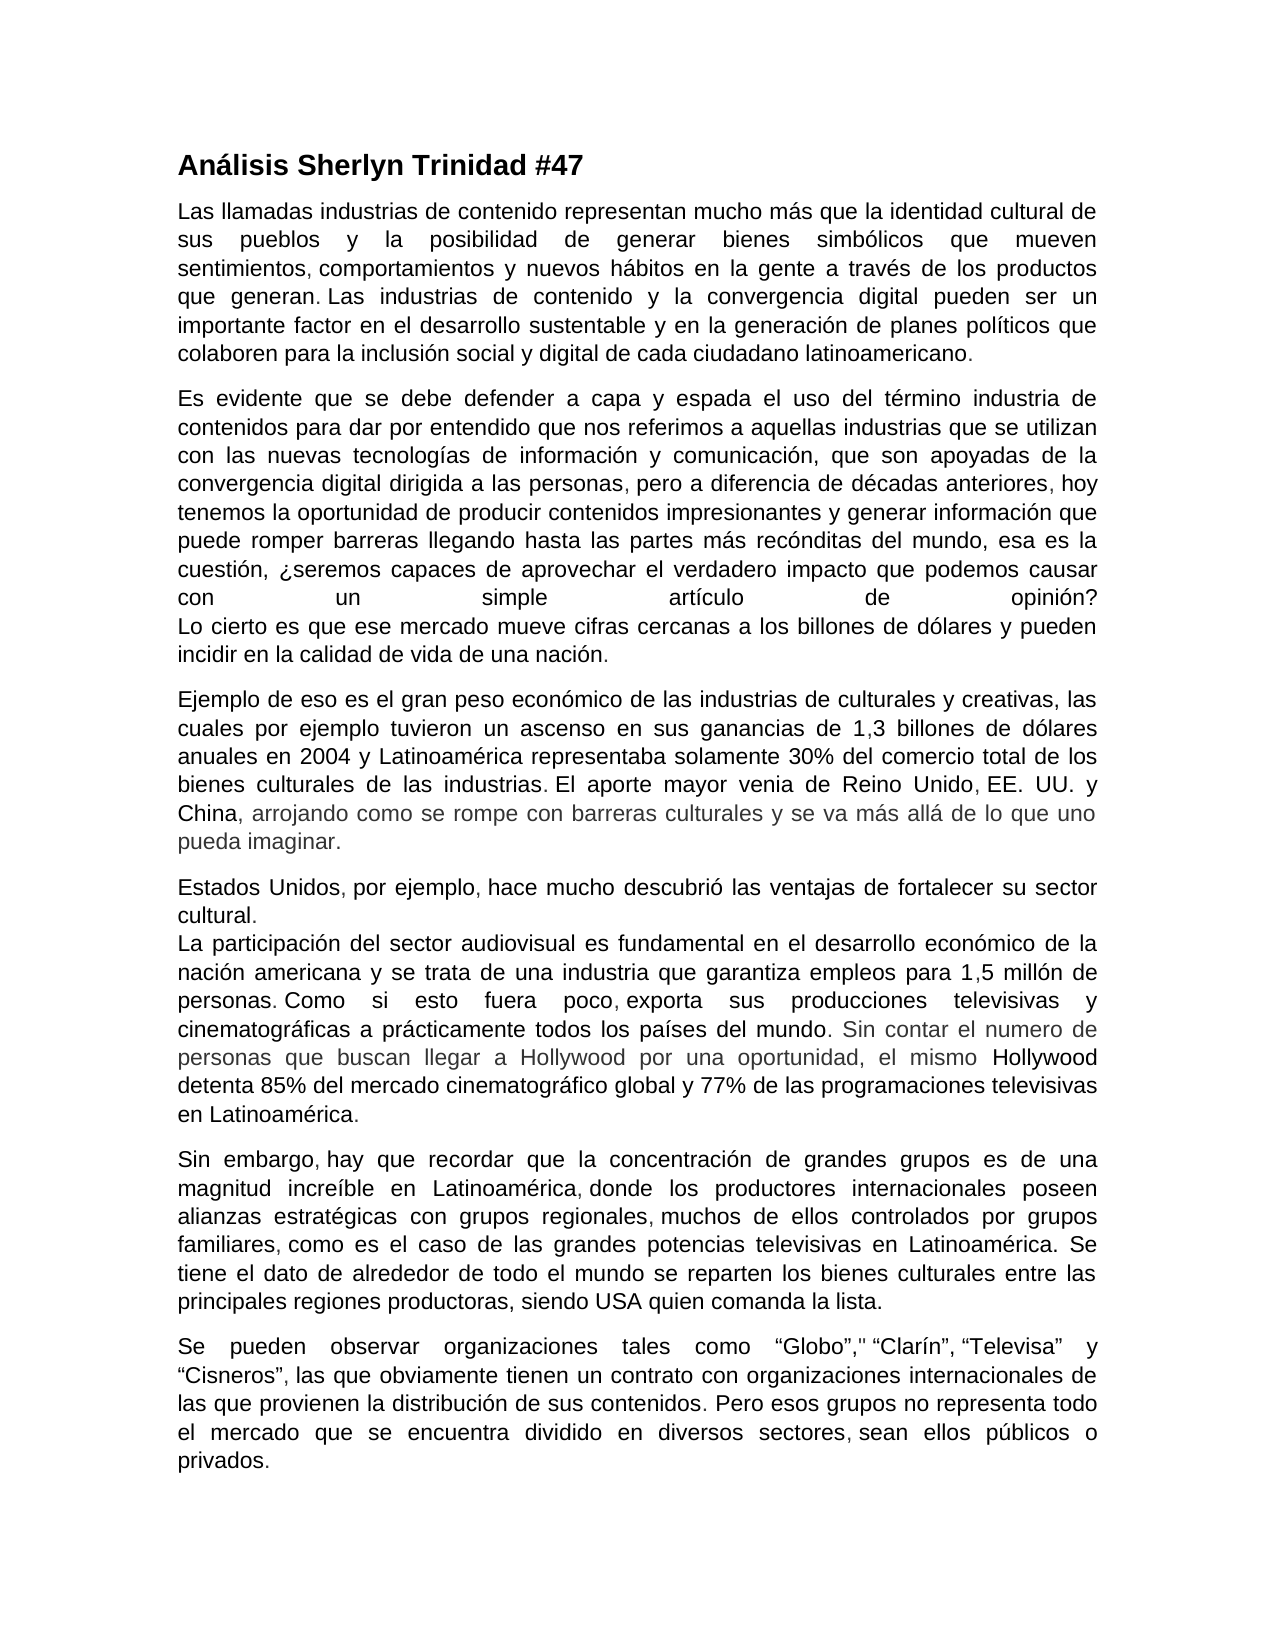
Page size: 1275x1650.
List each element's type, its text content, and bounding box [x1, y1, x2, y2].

text Estados Unidos, por ejemplo, hace mucho descubrió las ventajas de fortalecer su sector cultural. La participación del sector audiovisual es fundamental en el desarrollo económico de la nación americana y se trata de una industria que garantiza empleos para 1,5 millón de personas. Como si esto fuera poco, exporta sus producciones televisivas y cinematográficas a prácticamente todos los países del mundo. Sin contar el numero de personas que buscan llegar a Hollywood por una oportunidad, el mismo Hollywood detenta 85% del mercado cinematográfico global y 77% de las programaciones televisivas en Latinoamérica. [177, 957, 1098, 1127]
text Es evidente que se debe defender a capa y espada el uso del término industria de contenidos para dar por entendido que nos referimos a aquellas industrias que se utilizan con las nuevas tecnologías de información y comunicación, que son apoyadas de la convergencia digital dirigida a las personas, pero a diferencia de décadas anteriores, hoy tenemos la oportunidad de producir contenidos impresionantes y generar información que puede romper barreras llegando hasta las partes más recónditas del mundo, esa es la cuestión, ¿seremos capaces de aprovechar el verdadero impacto que podemos causar con un simple artículo de opinión? Lo cierto es que ese mercado mueve cifras cercanas a los billones de dólares y pueden incidir en la calidad de vida de una nación. [177, 385, 1098, 613]
text Análisis Sherlyn Trinidad #47 [177, 148, 1098, 181]
text Ejemplo de eso es el gran peso económico de las industrias de culturales y creativas, las cuales por ejemplo tuvieron un ascenso en sus ganancias de 1,3 billones de dólares anuales en 2004 y Latinoamérica representaba solamente 30% del comercio total de los bienes culturales de las industrias. El aporte mayor venia de Reino Unido, EE. UU. y China, arrojando como se rompe con barreras culturales y se va más allá de lo que uno pueda imaginar. [177, 826, 1098, 855]
text Ejemplo de eso es el gran peso económico de las industrias de culturales y creativas, las cuales por ejemplo tuvieron un ascenso en sus ganancias de 1,3 billones de dólares anuales en 2004 y Latinoamérica representaba solamente 30% del comercio total de los bienes culturales de las industrias. El aporte mayor venia de Reino Unido, EE. UU. y China, arrojando como se rompe con barreras culturales y se va más allá de lo que uno pueda imaginar. [177, 741, 1098, 800]
text Sin embargo, hay que recordar que la concentración de grandes grupos es de una magnitud increíble en Latinoamérica, donde los productores internacionales poseen alianzas estratégicas con grupos regionales, muchos de ellos controlados por grupos familiares, como es el caso de las grandes potencias televisivas en Latinoamérica. Se tiene el dato de alrededor de todo el mundo se reparten los bienes culturales entre las principales regiones productoras, siendo USA quien comanda la lista. [177, 1172, 1098, 1314]
text Las llamadas industrias de contenido representan mucho más que la identidad cultural de sus pueblos y la posibilidad de generar bienes simbólicos que mueven sentimientos, comportamientos y nuevos hábitos en la gente a través de los productos que generan. Las industrias de contenido y la convergencia digital pueden ser un importante factor en el desarrollo sustentable y en la generación de planes políticos que colaboren para la inclusión social y digital de cada ciudadano latinoamericano. [177, 198, 1098, 366]
text Se pueden observar organizaciones tales como “Globo”," “Clarín”, “Televisa” y “Cisneros”, las que obviamente tienen un contrato con organizaciones internacionales de las que provienen la distribución de sus contenidos. Pero esos grupos no representa todo el mercado que se encuentra dividido en diversos sectores, sean ellos públicos o privados. [177, 1333, 1098, 1473]
